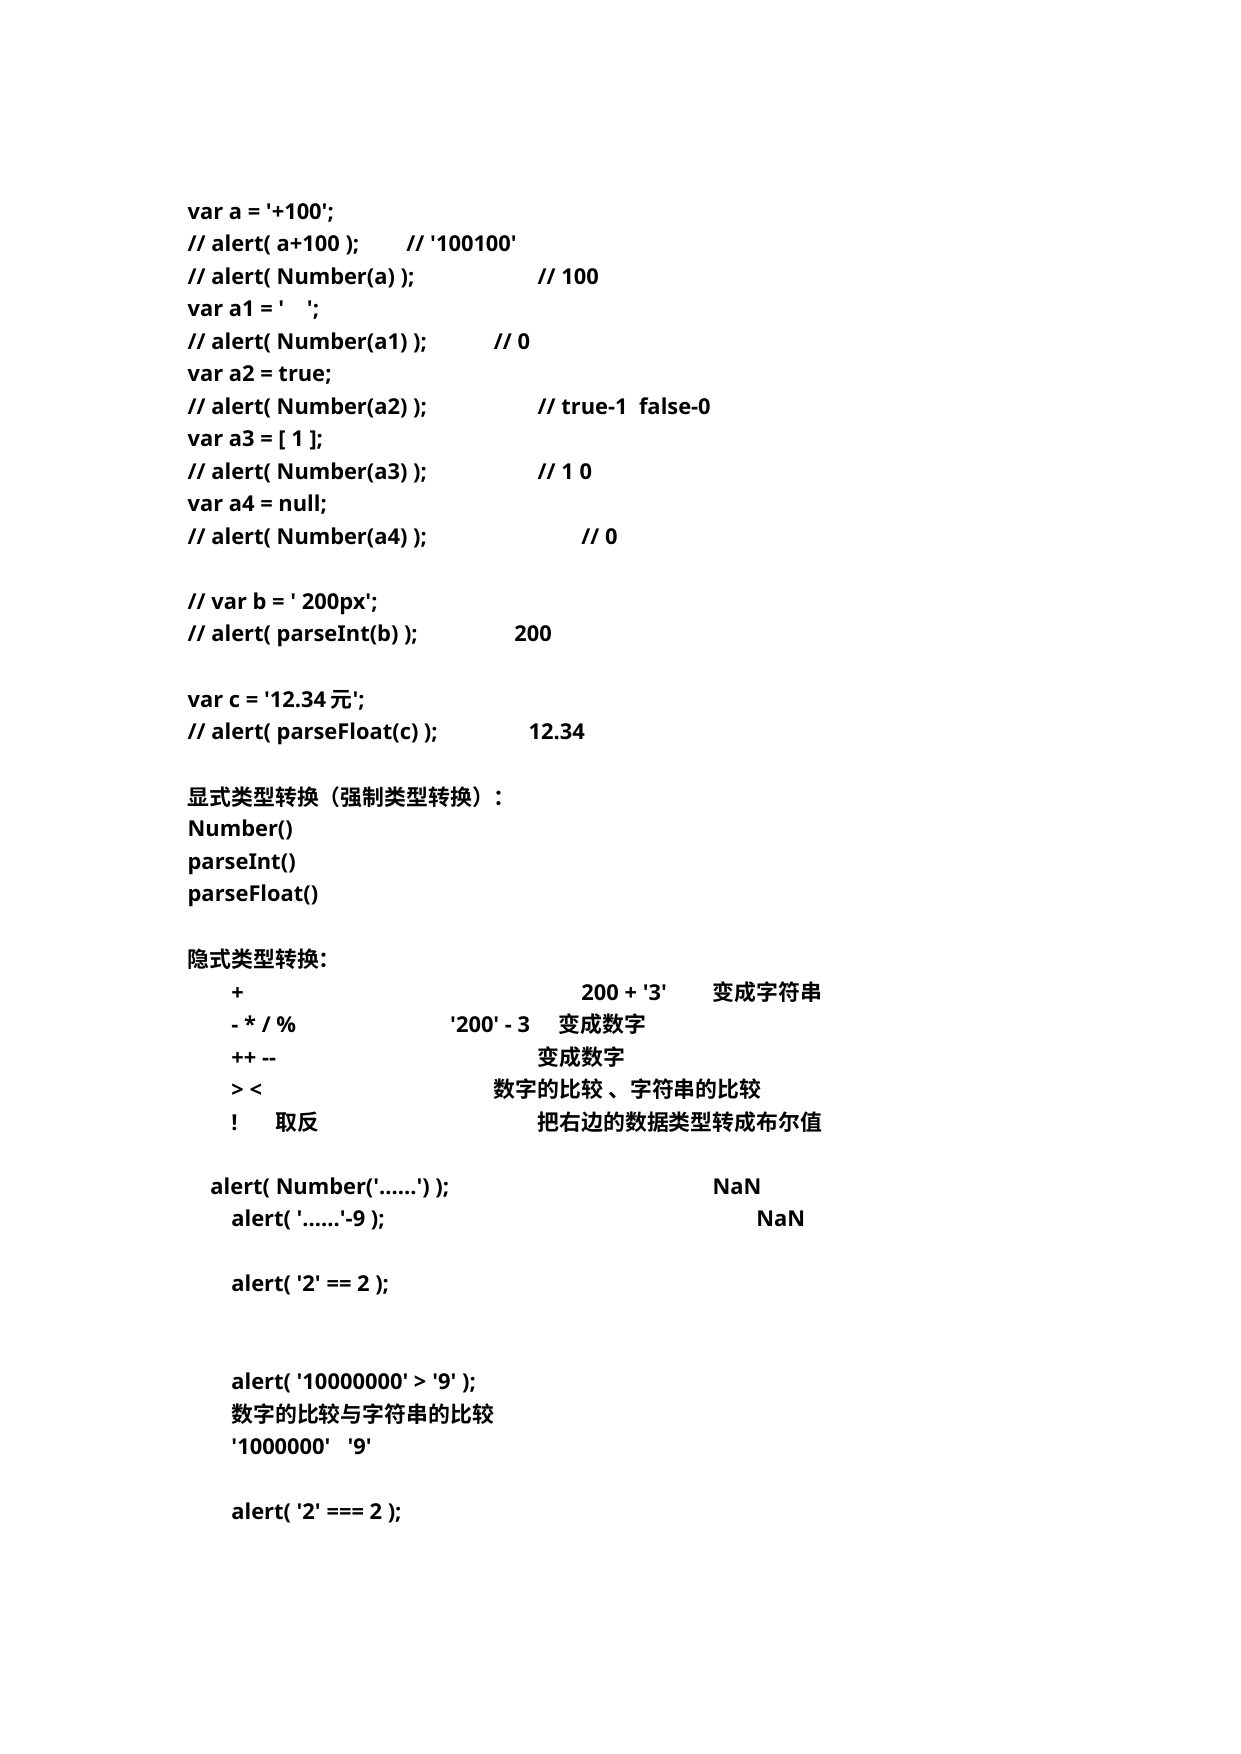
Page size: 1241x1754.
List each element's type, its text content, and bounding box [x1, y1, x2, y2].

text - * / % '200' - 3 变成数字 [187, 1007, 1053, 1039]
text > < 数字的比较 、字符串的比较 [187, 1072, 1053, 1104]
text alert( Number('……') ); NaN [187, 1169, 1053, 1202]
text var a = '+100'; [187, 194, 1053, 227]
text var a4 = null; [187, 487, 1053, 519]
text alert( '……'-9 ); NaN [187, 1202, 1053, 1234]
text // alert( Number(a4) ); // 0 [187, 519, 1053, 552]
text 隐式类型转换： [187, 942, 1053, 974]
text + 200 + '3' 变成字符串 [187, 974, 1053, 1007]
text // var b = ' 200px'; [187, 584, 1053, 617]
text // alert( Number(a1) ); // 0 [187, 324, 1053, 357]
text 数字的比较与字符串的比较 [187, 1397, 1053, 1429]
text alert( '2' == 2 ); [187, 1267, 1053, 1299]
text ++ -- 变成数字 [187, 1039, 1053, 1072]
text // alert( Number(a3) ); // 1 0 [187, 454, 1053, 487]
text Number() [187, 812, 1053, 844]
text ! 取反 把右边的数据类型转成布尔值 [187, 1104, 1053, 1137]
text alert( '10000000' > '9' ); [187, 1364, 1053, 1397]
text // alert( a+100 ); // '100100' [187, 227, 1053, 259]
text // alert( parseFloat(c) ); 12.34 [187, 714, 1053, 747]
text var a1 = ' '; [187, 292, 1053, 324]
text // alert( parseInt(b) ); 200 [187, 617, 1053, 649]
text parseInt() [187, 844, 1053, 877]
text 显式类型转换（强制类型转换）： [187, 779, 1053, 812]
text var c = '12.34元'; [187, 682, 1053, 714]
text var a3 = [ 1 ]; [187, 422, 1053, 454]
text parseFloat() [187, 877, 1053, 909]
text // alert( Number(a2) ); // true-1 false-0 [187, 389, 1053, 422]
text alert( '2' === 2 ); [187, 1494, 1053, 1527]
text '1000000' '9' [187, 1429, 1053, 1462]
text // alert( Number(a) ); // 100 [187, 259, 1053, 292]
text var a2 = true; [187, 357, 1053, 389]
